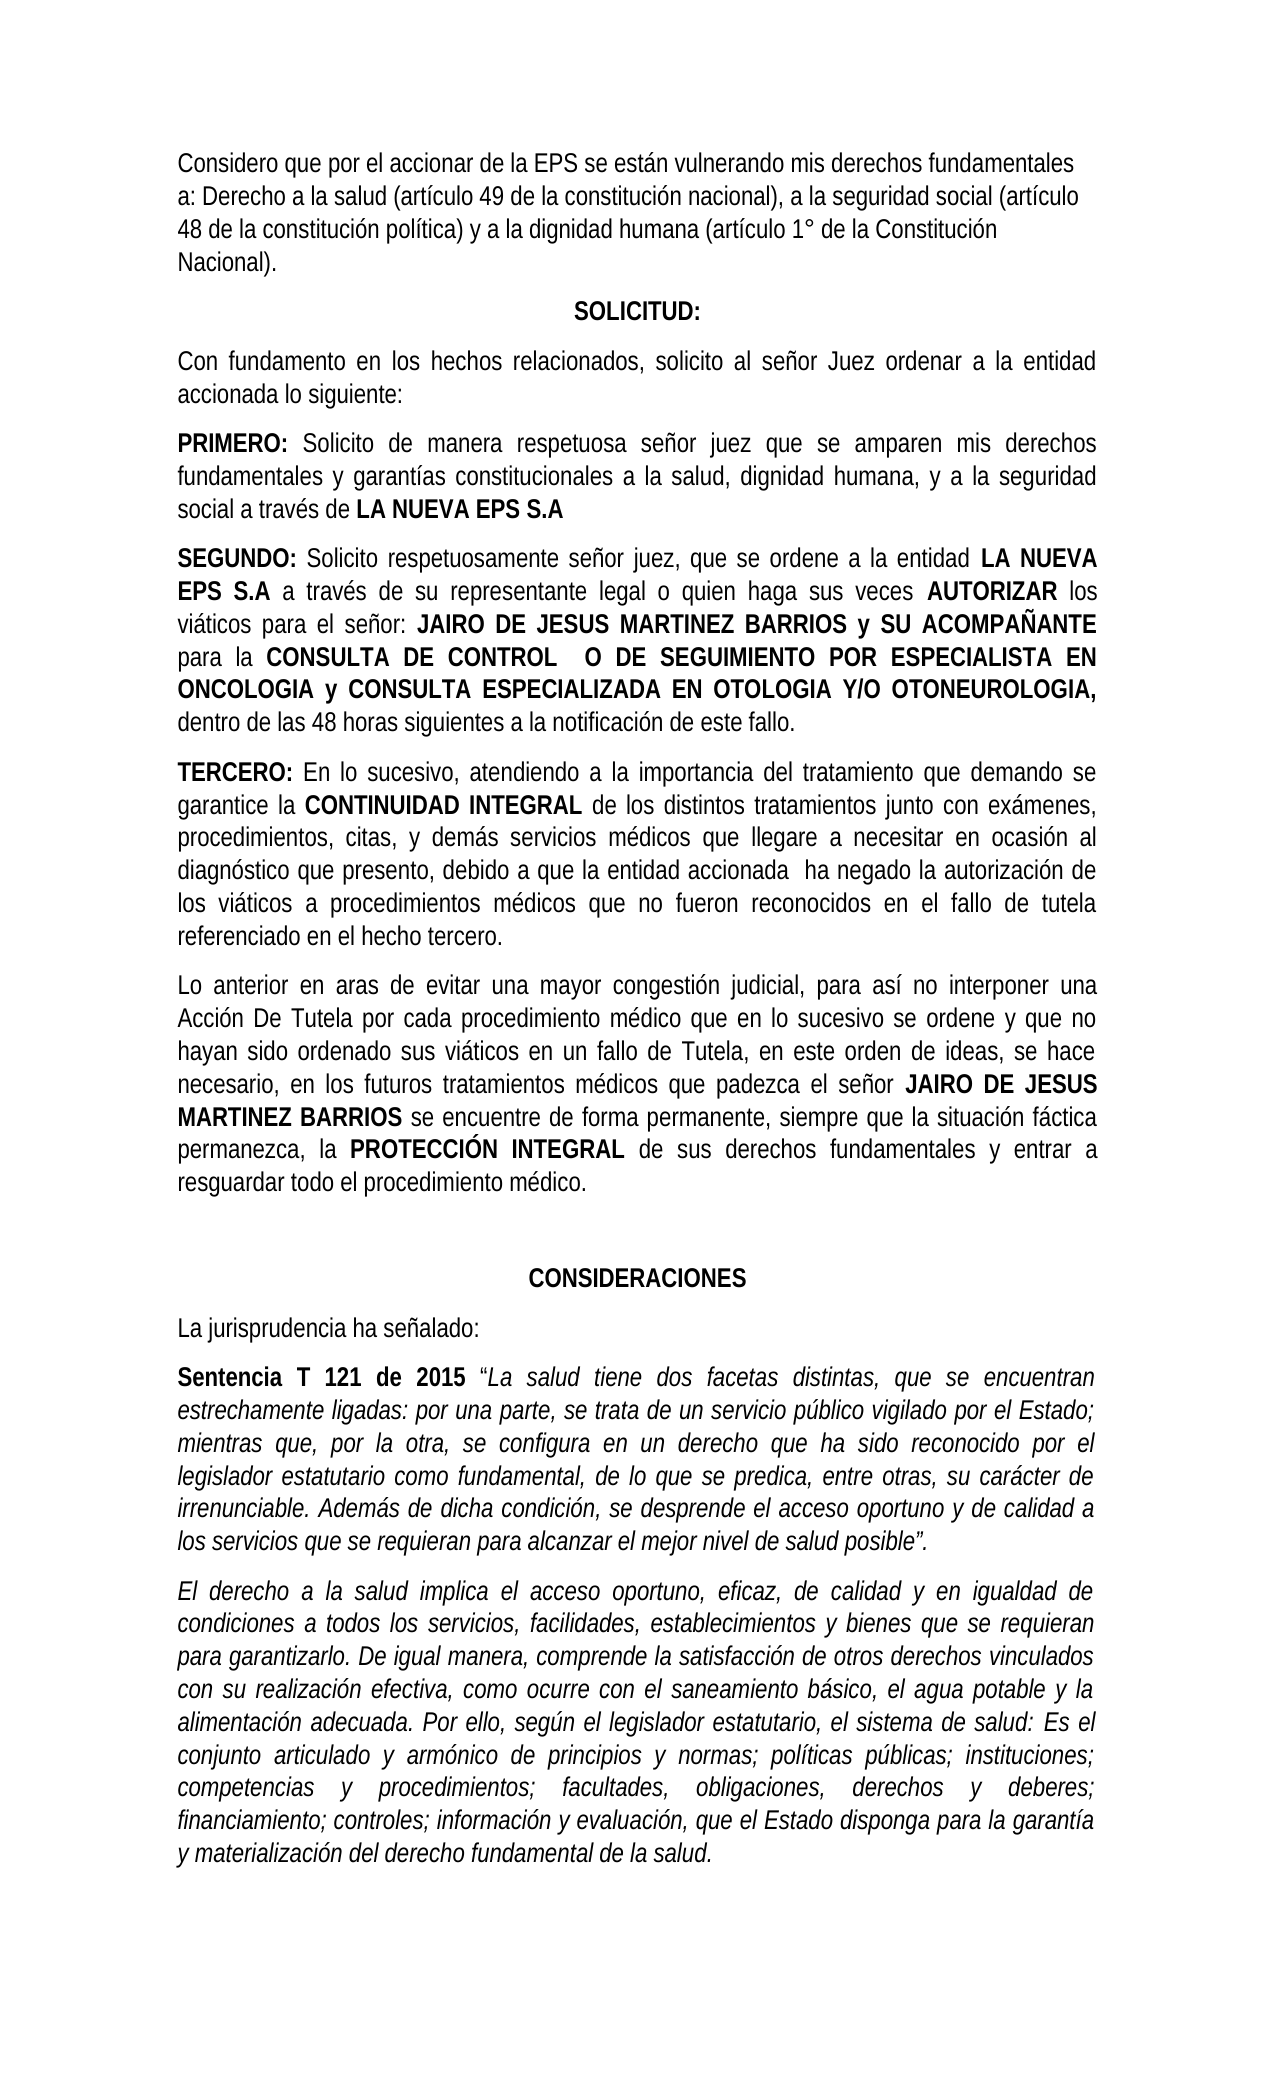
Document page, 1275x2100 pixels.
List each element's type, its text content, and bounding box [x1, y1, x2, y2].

text Sentencia T 121 de 2015 “La salud tiene dos facetas distintas, que se encuentran estrechamente ligadas: por una parte, se trata de un servicio público vigilado por el Estado; mientras que, por la otra, se configura en un derecho que ha sido reconocido por el legislador estatutario como fundamental, de lo que se predica, entre otras, su carácter de irrenunciable. Además de dicha condición, se desprende el acceso oportuno y de calidad a los servicios que se requieran para alcanzar el mejor nivel de salud posible”. [177, 1361, 1098, 1556]
text Considero que por el accionar de la EPS se están vulnerando mis derechos fundamentales a: Derecho a la salud (artículo 49 de la constitución nacional), a la seguridad social (artículo 48 de la constitución política) y a la dignidad humana (artículo 1° de la Constitución Nacional). [177, 148, 1098, 277]
text CONSIDERACIONES [177, 1262, 1098, 1293]
text El derecho a la salud implica el acceso oportuno, eficaz, de calidad y en igualdad de condiciones a todos los servicios, facilidades, establecimientos y bienes que se requieran para garantizarlo. De igual manera, comprende la satisfacción de otros derechos vinculados con su realización efectiva, como ocurre con el saneamiento básico, el agua potable y la alimentación adecuada. Por ello, según el legislador estatutario, el sistema de salud: Es el conjunto articulado y armónico de principios y normas; políticas públicas; instituciones; competencias y procedimientos; facultades, obligaciones, derechos y deberes; financiamiento; controles; información y evaluación, que el Estado disponga para la garantía y materialización del derecho fundamental de la salud. [177, 1575, 1098, 1868]
text TERCERO: En lo sucesivo, atendiendo a la importancia del tratamiento que demando se garantice la CONTINUIDAD INTEGRAL de los distintos tratamientos junto con exámenes, procedimientos, citas, y demás servicios médicos que llegare a necesitar en ocasión al diagnóstico que presento, debido a que la entidad accionada ha negado la autorización de los viáticos a procedimientos médicos que no fueron reconocidos en el fallo de tutela referenciado en el hecho tercero. [177, 756, 1098, 951]
text SEGUNDO: Solicito respetuosamente señor juez, que se ordene a la entidad LA NUEVA EPS S.A a través de su representante legal o quien haga sus veces AUTORIZAR los viáticos para el señor: JAIRO DE JESUS MARTINEZ BARRIOS y SU ACOMPAÑANTE para la CONSULTA DE CONTROL O DE SEGUIMIENTO POR ESPECIALISTA EN ONCOLOGIA y CONSULTA ESPECIALIZADA EN OTOLOGIA Y/O OTONEUROLOGIA, dentro de las 48 horas siguientes a la notificación de este fallo. [177, 542, 1098, 737]
text SOLICITUD: [177, 296, 1098, 327]
text PRIMERO: Solicito de manera respetuosa señor juez que se amparen mis derechos fundamentales y garantías constitucionales a la salud, dignidad humana, y a la seguridad social a través de LA NUEVA EPS S.A [177, 427, 1098, 524]
text Con fundamento en los hechos relacionados, solicito al señor Juez ordenar a la entidad accionada lo siguiente: [177, 345, 1098, 409]
text Lo anterior en aras de evitar una mayor congestión judicial, para así no interponer una Acción De Tutela por cada procedimiento médico que en lo sucesivo se ordene y que no hayan sido ordenado sus viáticos en un fallo de Tutela, en este orden de ideas, se hace necesario, en los futuros tratamientos médicos que padezca el señor JAIRO DE JESUS MARTINEZ BARRIOS se encuentre de forma permanente, siempre que la situación fáctica permanezca, la PROTECCIÓN INTEGRAL de sus derechos fundamentales y entrar a resguardar todo el procedimiento médico. [177, 969, 1098, 1197]
text La jurisprudencia ha señalado: [177, 1312, 1098, 1343]
